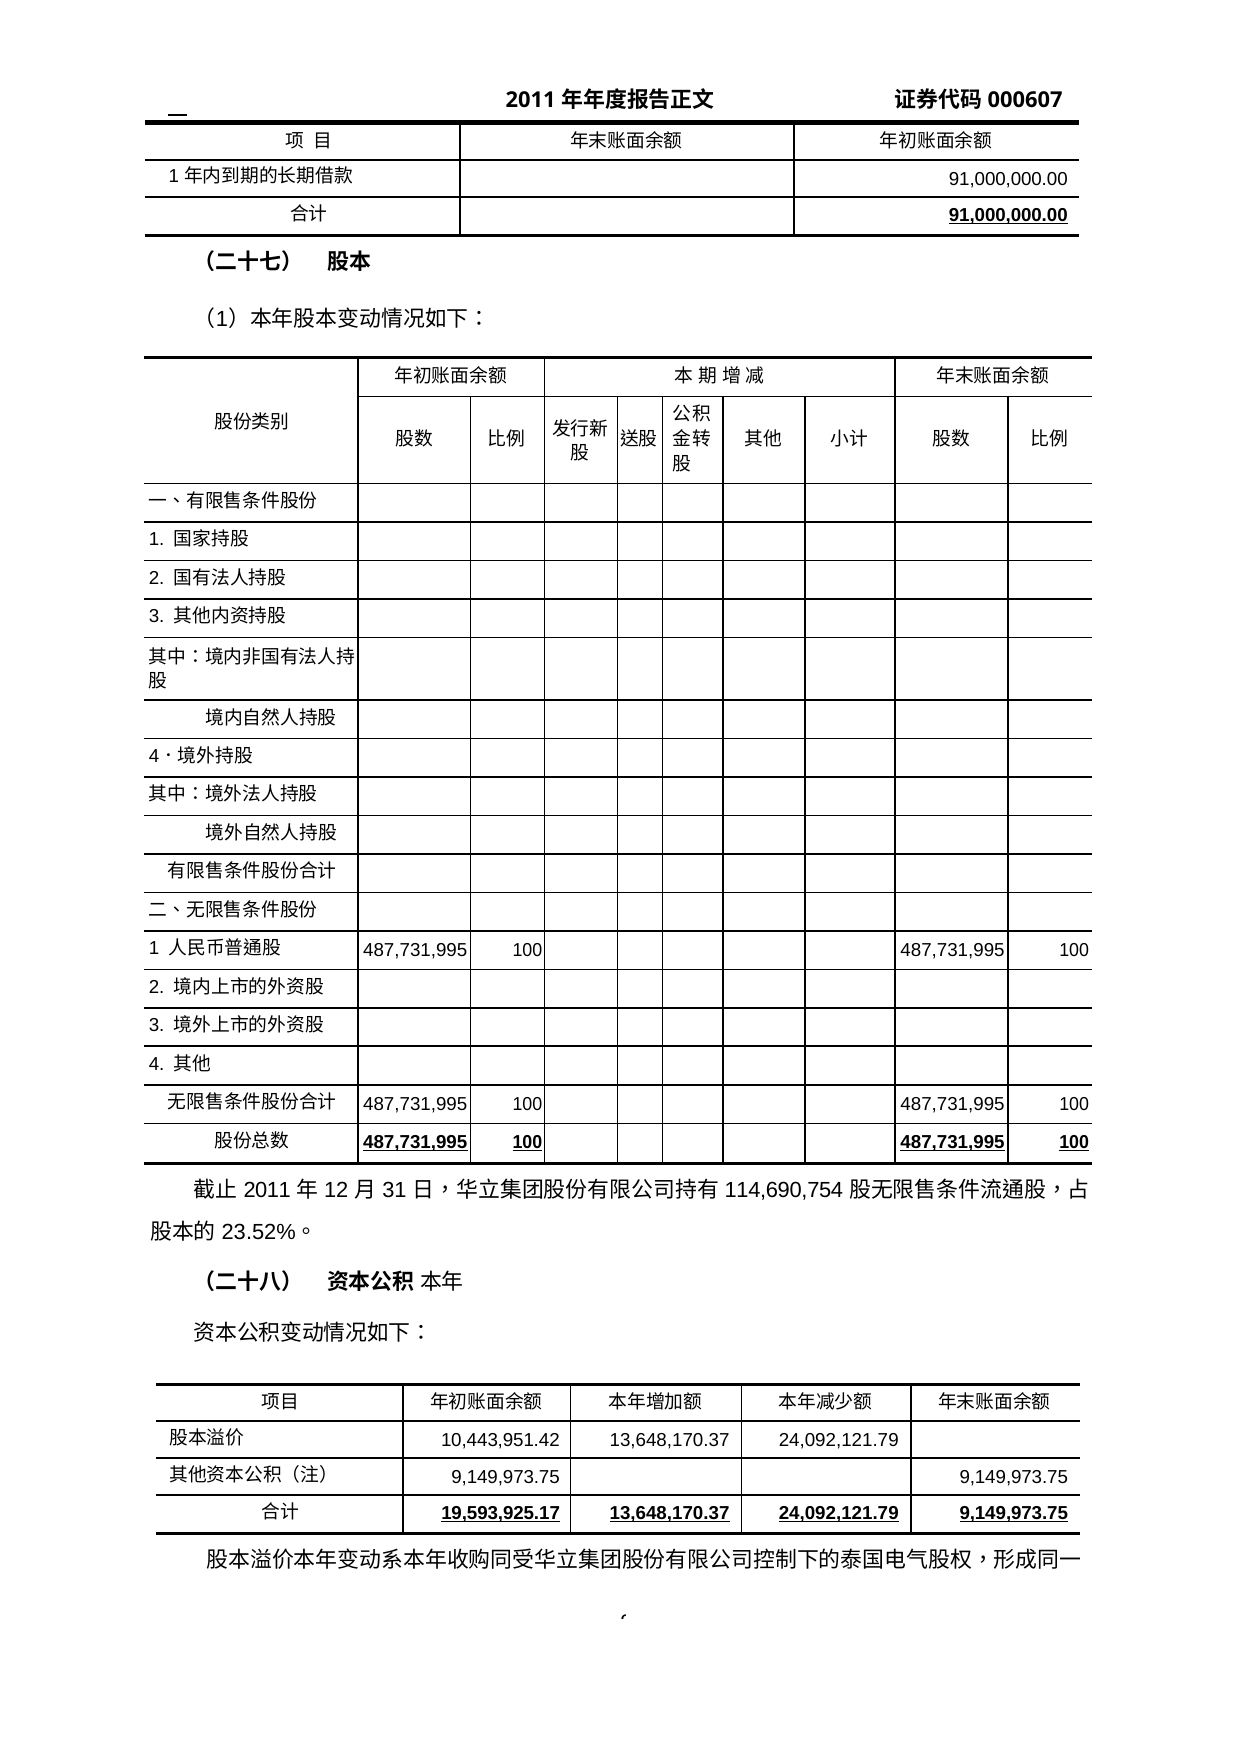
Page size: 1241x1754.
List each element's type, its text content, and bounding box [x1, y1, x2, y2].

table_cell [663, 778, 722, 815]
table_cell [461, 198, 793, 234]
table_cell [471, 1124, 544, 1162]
text （1）本年股本变动情况如下： [194, 303, 1089, 333]
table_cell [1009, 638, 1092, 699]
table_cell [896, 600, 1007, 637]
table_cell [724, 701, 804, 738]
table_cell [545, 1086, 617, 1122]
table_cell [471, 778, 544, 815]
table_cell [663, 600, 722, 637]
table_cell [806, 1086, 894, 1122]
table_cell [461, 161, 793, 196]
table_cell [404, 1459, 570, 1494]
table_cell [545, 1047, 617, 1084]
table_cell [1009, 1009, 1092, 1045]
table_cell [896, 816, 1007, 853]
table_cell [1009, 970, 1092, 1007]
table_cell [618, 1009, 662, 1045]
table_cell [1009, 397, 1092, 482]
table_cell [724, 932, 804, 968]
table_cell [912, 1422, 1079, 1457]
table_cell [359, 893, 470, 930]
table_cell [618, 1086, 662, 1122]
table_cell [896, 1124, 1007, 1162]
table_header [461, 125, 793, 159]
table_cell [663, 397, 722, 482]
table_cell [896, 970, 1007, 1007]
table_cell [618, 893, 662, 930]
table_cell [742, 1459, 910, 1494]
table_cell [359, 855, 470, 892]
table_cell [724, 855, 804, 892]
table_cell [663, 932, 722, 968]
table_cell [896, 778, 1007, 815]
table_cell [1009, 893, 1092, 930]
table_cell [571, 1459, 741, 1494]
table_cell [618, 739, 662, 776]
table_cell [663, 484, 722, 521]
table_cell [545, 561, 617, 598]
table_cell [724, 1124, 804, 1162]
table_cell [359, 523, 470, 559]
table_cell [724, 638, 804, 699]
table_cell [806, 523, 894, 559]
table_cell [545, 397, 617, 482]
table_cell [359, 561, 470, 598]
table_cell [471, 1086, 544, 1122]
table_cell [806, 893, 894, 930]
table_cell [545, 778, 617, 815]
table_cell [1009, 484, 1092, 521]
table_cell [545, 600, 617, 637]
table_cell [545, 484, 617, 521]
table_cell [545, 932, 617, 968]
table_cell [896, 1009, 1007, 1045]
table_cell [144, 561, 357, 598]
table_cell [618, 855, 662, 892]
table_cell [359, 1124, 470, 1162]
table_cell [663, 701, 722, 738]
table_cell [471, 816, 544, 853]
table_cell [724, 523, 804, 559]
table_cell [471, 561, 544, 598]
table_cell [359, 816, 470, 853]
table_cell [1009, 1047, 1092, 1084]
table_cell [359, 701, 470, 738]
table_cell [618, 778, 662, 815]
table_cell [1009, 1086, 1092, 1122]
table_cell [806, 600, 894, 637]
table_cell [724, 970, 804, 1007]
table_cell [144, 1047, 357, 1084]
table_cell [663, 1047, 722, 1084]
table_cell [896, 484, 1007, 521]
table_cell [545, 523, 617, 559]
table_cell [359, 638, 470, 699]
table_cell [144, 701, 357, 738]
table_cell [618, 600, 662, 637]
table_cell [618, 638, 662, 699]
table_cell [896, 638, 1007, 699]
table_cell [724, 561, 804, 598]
text 截止 2011 年 12 月 31 日，华立集团股份有限公司持有 114,690,754 股无限售条件流通股，占 股本的 23.52%。 [150, 1174, 1100, 1246]
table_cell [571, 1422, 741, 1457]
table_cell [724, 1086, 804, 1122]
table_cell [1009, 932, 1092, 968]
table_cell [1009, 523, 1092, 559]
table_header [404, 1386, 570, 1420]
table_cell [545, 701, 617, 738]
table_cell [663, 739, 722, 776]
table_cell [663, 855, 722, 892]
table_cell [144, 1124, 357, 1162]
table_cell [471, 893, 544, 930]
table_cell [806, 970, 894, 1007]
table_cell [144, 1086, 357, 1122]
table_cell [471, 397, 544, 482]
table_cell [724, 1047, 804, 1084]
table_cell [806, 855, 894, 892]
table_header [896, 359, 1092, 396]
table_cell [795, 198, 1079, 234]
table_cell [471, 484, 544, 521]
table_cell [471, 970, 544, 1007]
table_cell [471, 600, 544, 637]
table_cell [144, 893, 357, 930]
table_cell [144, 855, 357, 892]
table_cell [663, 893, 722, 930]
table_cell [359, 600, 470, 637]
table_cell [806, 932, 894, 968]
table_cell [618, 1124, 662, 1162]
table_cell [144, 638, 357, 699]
text （二十八） 资本公积 本年资本公积变动情况如下： [194, 1266, 479, 1346]
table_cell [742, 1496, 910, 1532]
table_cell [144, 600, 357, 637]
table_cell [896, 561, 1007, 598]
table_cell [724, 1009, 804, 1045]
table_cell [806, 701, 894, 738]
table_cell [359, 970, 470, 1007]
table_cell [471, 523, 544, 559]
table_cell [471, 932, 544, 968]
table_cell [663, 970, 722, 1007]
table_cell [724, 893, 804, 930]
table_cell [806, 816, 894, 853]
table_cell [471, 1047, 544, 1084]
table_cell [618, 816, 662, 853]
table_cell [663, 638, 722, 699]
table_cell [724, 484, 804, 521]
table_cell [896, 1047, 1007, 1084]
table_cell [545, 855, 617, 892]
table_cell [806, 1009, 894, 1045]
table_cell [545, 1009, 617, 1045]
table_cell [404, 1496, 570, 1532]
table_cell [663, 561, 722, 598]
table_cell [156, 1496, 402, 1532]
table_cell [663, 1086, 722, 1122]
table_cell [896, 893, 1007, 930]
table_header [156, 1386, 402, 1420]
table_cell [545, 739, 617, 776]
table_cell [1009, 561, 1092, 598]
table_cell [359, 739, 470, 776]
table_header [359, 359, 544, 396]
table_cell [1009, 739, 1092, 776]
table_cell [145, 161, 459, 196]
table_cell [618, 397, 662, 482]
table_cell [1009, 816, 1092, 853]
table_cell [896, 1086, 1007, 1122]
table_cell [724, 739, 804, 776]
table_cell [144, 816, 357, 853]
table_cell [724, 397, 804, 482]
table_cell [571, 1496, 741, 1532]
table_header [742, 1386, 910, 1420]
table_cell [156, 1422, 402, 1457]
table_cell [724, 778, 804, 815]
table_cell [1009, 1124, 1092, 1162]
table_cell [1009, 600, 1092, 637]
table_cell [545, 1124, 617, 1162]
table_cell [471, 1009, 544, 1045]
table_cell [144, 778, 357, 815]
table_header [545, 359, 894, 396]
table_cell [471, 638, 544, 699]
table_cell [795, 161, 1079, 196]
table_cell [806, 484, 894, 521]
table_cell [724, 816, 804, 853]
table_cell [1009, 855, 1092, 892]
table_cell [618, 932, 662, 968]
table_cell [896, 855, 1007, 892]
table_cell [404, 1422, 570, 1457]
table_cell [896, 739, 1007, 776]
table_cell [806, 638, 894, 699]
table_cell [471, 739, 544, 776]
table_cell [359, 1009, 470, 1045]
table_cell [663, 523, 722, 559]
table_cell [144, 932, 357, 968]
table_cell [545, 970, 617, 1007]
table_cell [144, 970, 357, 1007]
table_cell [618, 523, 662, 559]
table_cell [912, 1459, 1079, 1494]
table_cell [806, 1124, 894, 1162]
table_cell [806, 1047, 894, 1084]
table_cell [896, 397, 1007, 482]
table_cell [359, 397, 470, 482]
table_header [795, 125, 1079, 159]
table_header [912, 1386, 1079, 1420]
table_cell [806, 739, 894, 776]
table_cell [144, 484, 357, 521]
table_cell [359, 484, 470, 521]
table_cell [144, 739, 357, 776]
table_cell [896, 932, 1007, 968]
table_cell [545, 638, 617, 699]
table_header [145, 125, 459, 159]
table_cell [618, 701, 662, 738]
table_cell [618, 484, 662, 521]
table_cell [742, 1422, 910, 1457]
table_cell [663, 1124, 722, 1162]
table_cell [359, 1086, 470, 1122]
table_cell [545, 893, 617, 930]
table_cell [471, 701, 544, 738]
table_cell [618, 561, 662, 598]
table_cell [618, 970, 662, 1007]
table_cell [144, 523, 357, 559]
text 股本溢价本年变动系本年收购同受华立集团股份有限公司控制下的泰国电气股权，形成同一 [206, 1544, 1089, 1574]
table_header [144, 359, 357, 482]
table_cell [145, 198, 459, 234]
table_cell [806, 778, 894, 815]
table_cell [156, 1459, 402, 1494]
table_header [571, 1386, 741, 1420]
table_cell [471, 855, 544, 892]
text （二十七） 股本 [194, 246, 1089, 276]
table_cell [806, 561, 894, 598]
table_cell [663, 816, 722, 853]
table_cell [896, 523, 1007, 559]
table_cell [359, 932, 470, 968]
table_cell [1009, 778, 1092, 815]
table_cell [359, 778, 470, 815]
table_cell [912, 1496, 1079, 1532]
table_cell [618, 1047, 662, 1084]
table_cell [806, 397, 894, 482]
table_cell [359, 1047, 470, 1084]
text 2011 年年度报告正文 证券代码 000607 [505, 83, 1089, 113]
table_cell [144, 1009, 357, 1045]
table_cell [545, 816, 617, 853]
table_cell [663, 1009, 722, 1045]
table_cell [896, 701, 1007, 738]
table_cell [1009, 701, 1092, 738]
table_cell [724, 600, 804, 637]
